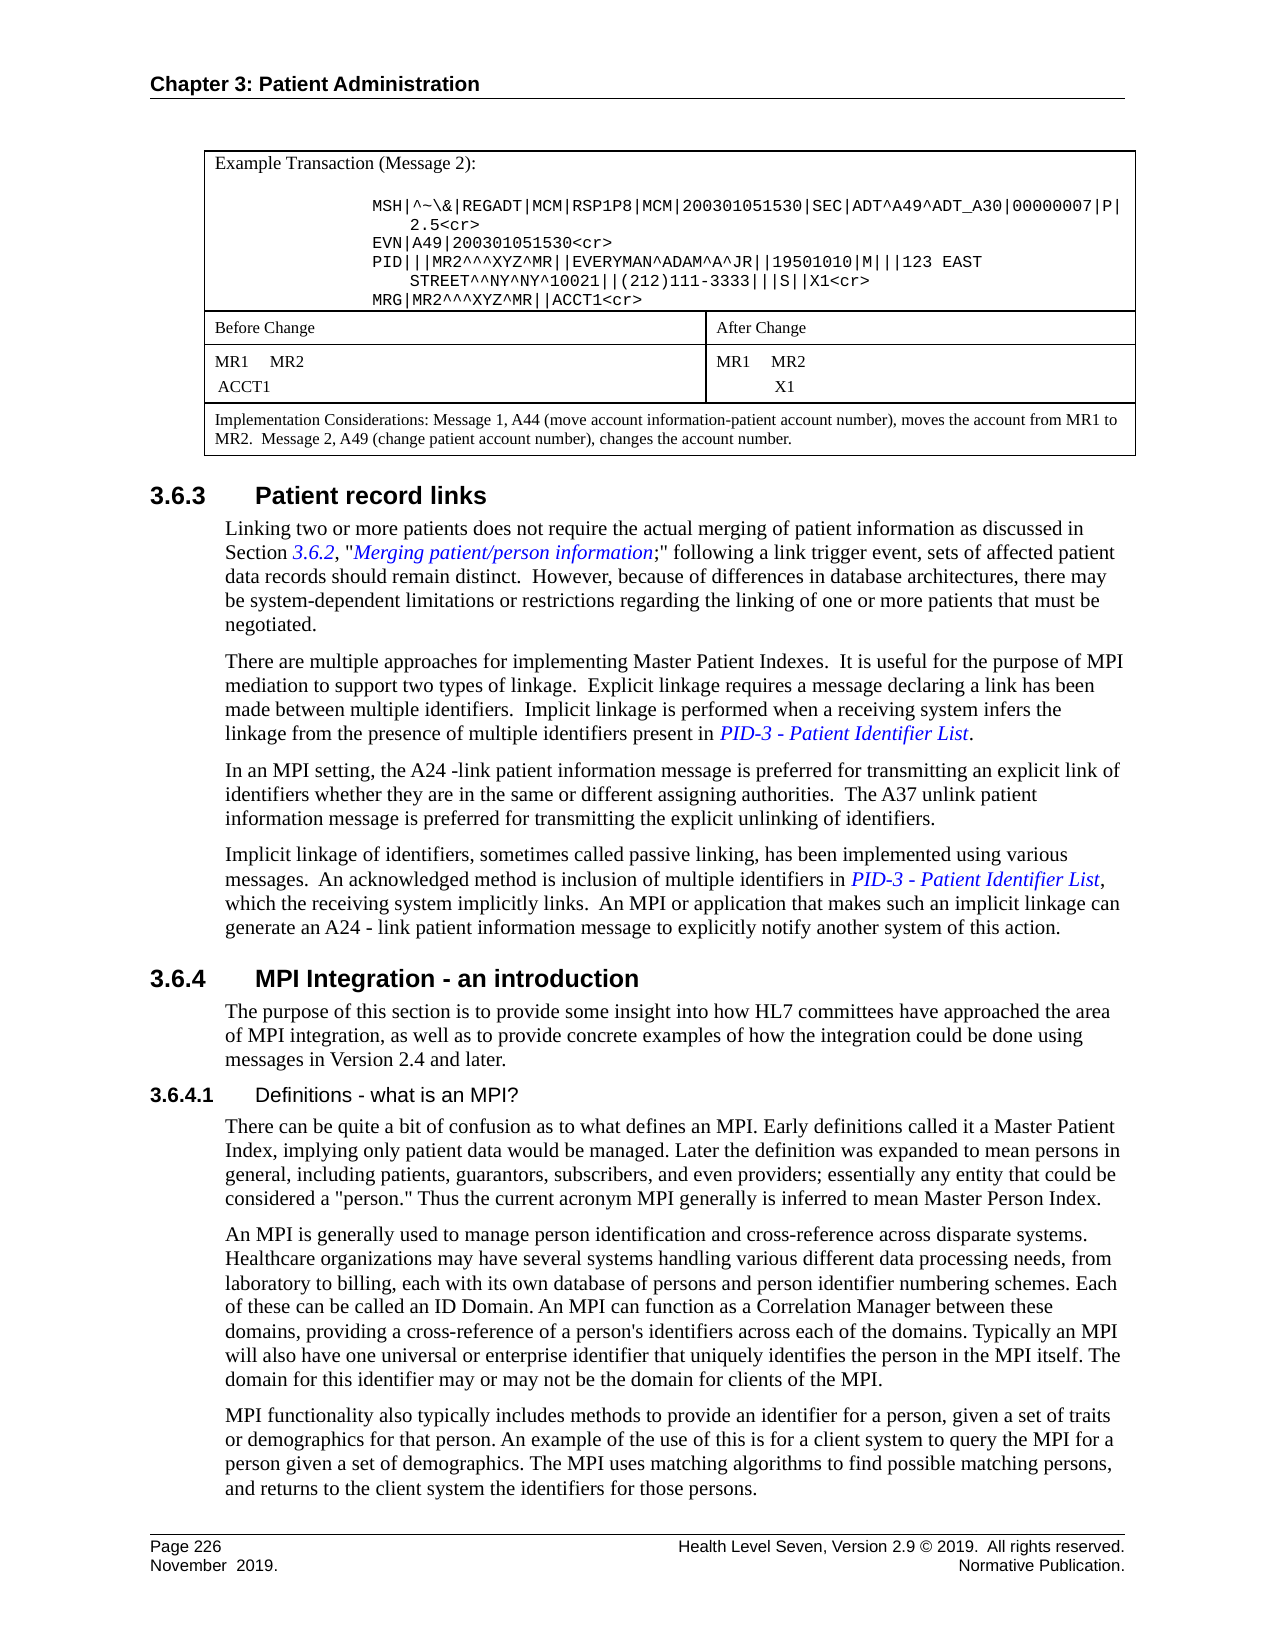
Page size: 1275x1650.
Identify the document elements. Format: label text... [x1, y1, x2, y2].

text The purpose of this section is to provide some insight into how HL7 committees have approached the area of MPI integration, as well as to provide concrete examples of how the integration could be done using messages in Version 2.4 and later. [225, 999, 1125, 1071]
subtitle MPI Integration - an introduction [150, 964, 1125, 992]
text Implicit linkage of identifiers, sometimes called passive linking, has been implemented using various messages. An acknowledged method is inclusion of multiple identifiers in PID-3 - Patient Identifier List, which the receiving system implicitly links. An MPI or application that makes such an implicit linkage can generate an A24 - link patient information message to explicitly notify another system of this action. [225, 842, 1125, 939]
subtitle Patient record links [150, 481, 1125, 510]
text MPI functionality also typically includes methods to provide an identifier for a person, given a set of traits or demographics for that person. An example of the use of this is for a client system to query the MPI for a person given a set of demographics. The MPI uses matching algorithms to find possible matching persons, and returns to the client system the identifiers for those persons. [225, 1403, 1125, 1499]
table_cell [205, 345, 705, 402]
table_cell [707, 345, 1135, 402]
text Linking two or more patients does not require the actual merging of patient information as discussed in Section 3.5.2, "Merging patient/person information;" following a link trigger event, sets of affected patient data records should remain distinct. However, because of differences in database architectures, there may be system-dependent limitations or restrictions regarding the linking of one or more patients that must be negotiated. [225, 516, 1125, 636]
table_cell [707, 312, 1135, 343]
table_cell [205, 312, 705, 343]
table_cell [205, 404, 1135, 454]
text There can be quite a bit of confusion as to what defines an MPI. Early definitions called it a Master Patient Index, implying only patient data would be managed. Later the definition was expanded to mean persons in general, including patients, guarantors, subscribers, and even providers; essentially any entity that could be considered a "person." Thus the current acronym MPI generally is inferred to mean Master Person Index. [225, 1113, 1125, 1210]
text There are multiple approaches for implementing Master Patient Indexes. It is useful for the purpose of MPI mediation to support two types of linkage. Explicit linkage requires a message declaring a link has been made between multiple identifiers. Implicit linkage is performed when a receiving system infers the linkage from the presence of multiple identifiers present in PID-3 - Patient Identifier List. [225, 649, 1125, 745]
subtitle Definitions - what is an MPI? [150, 1083, 1125, 1107]
text An MPI is generally used to manage person identification and cross-reference across disparate systems. Healthcare organizations may have several systems handling various different data processing needs, from laboratory to billing, each with its own database of persons and person identifier numbering schemes. Each of these can be called an ID Domain. An MPI can function as a Correlation Manager between these domains, providing a cross-reference of a person's identifiers across each of the domains. Typically an MPI will also have one universal or enterprise identifier that uniquely identifies the person in the MPI itself. The domain for this identifier may or may not be the domain for clients of the MPI. [225, 1222, 1125, 1391]
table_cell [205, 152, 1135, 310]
text In an MPI setting, the A24 -link patient information message is preferred for transmitting an explicit link of identifiers whether they are in the same or different assigning authorities. The A37 unlink patient information message is preferred for transmitting the explicit unlinking of identifiers. [225, 758, 1125, 830]
